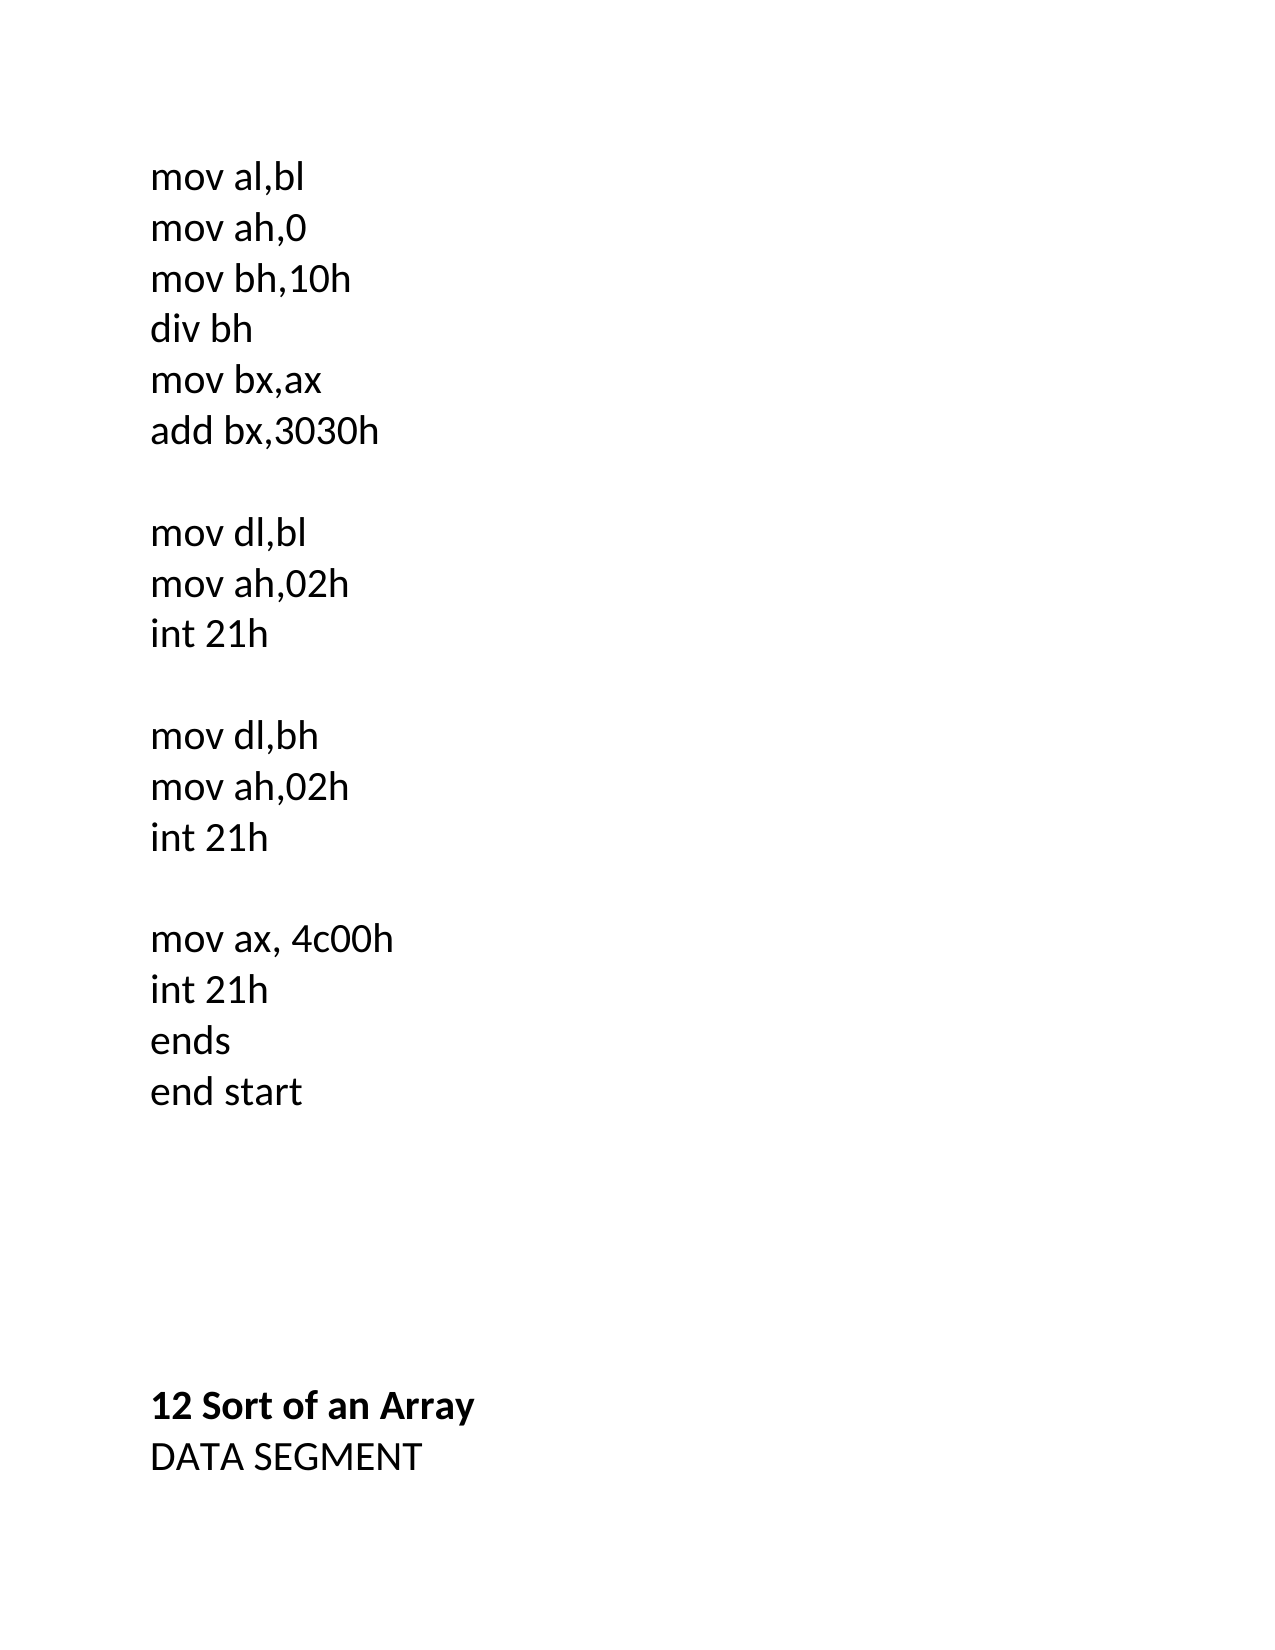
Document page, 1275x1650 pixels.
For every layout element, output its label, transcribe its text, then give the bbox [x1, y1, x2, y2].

text ends [150, 1014, 1125, 1065]
text mov ah,0 [150, 201, 1125, 252]
text div bh [150, 302, 1125, 353]
text int 21h [150, 811, 1125, 862]
text 12 Sort of an Array [150, 1379, 1125, 1429]
text mov al,bl [150, 150, 1125, 201]
text mov ax, 4c00h [150, 912, 1125, 963]
text mov ah,02h [150, 557, 1125, 607]
text mov dl,bl [150, 506, 1125, 557]
text mov dl,bh [150, 709, 1125, 760]
text DATA SEGMENT [150, 1429, 1125, 1480]
text int 21h [150, 963, 1125, 1014]
text end start [150, 1065, 1125, 1116]
text add bx,3030h [150, 404, 1125, 455]
text mov bh,10h [150, 252, 1125, 302]
text int 21h [150, 607, 1125, 658]
text mov ah,02h [150, 760, 1125, 811]
text mov bx,ax [150, 353, 1125, 404]
